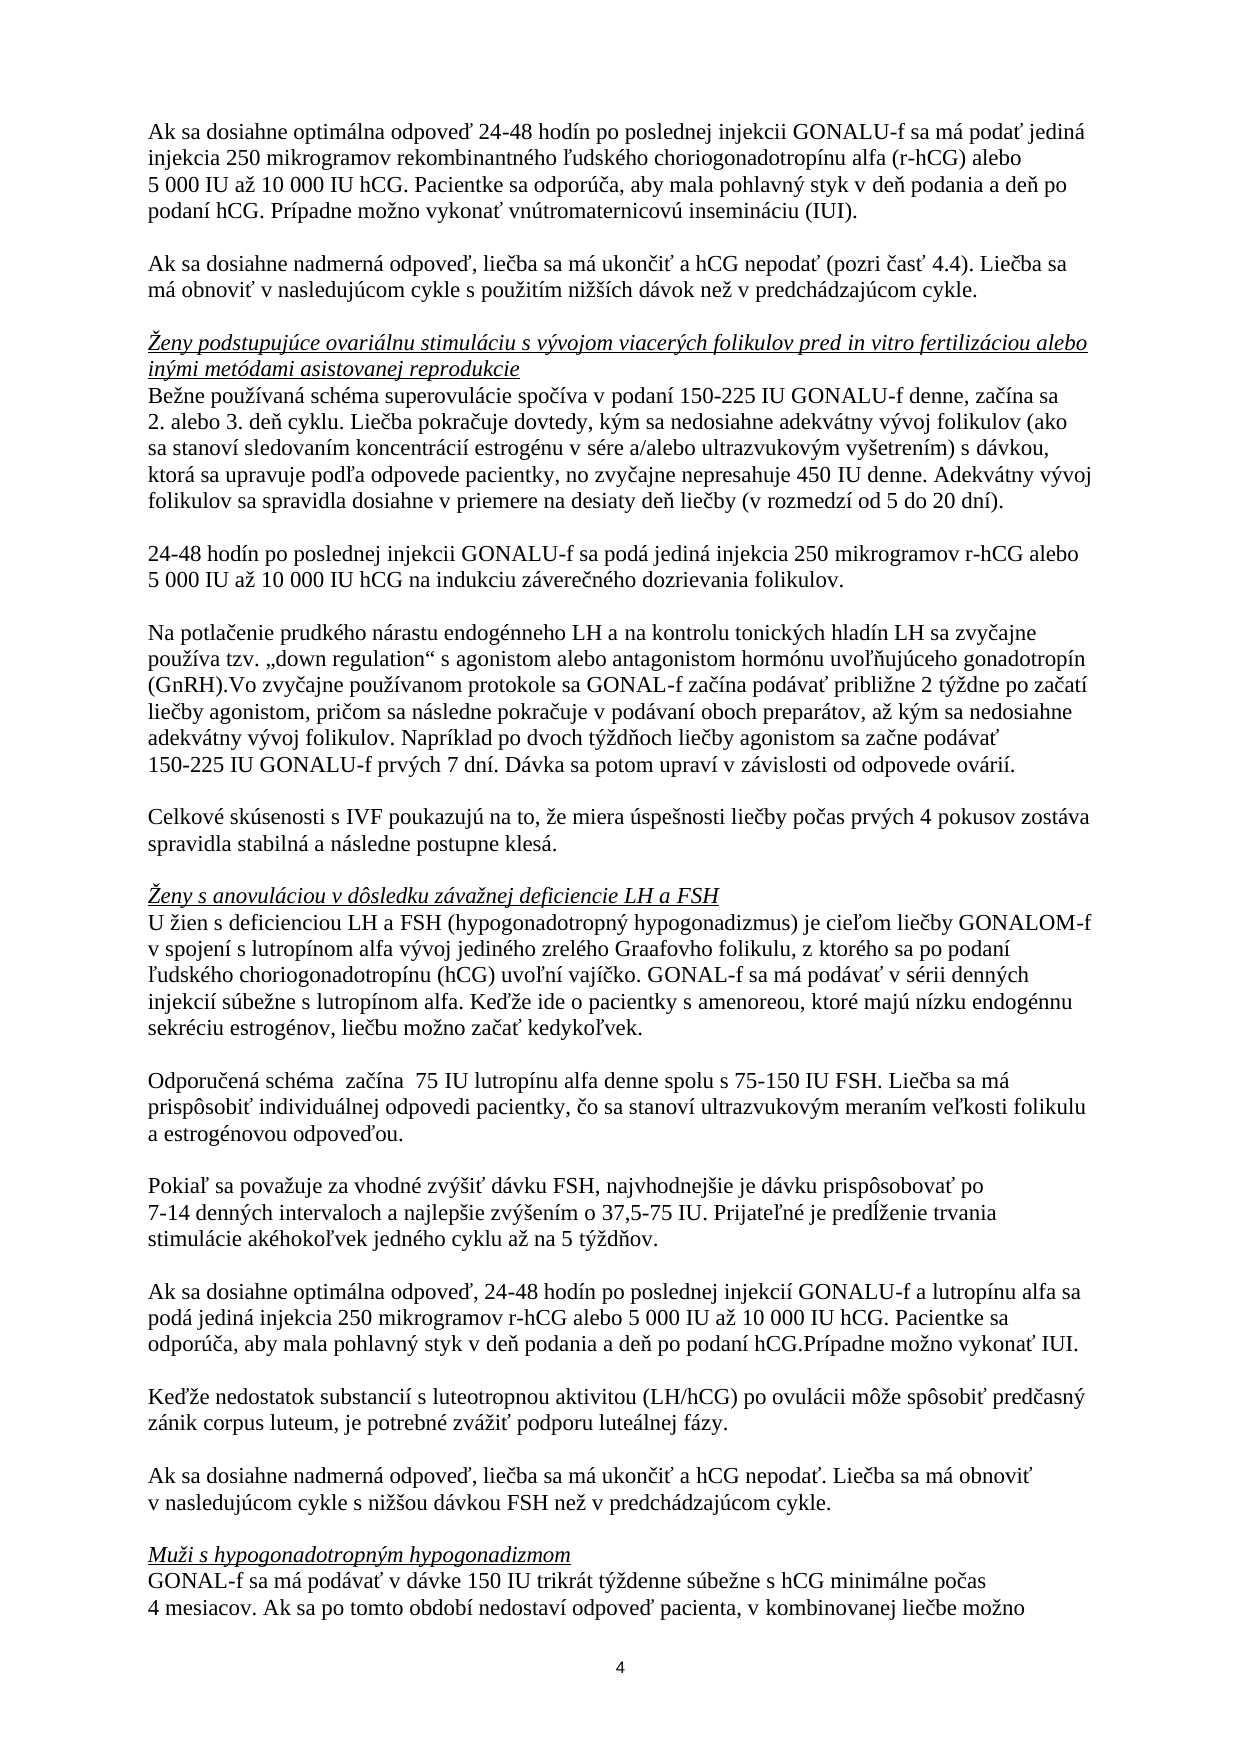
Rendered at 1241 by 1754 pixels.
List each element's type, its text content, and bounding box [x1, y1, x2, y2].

text U žien s deficienciou LH a FSH (hypogonadotropný hypogonadizmus) je cieľom liečby GONALOM-f v spojení s lutropínom alfa vývoj jediného zrelého Graafovho folikulu, z ktorého sa po podaní ľudského choriogonadotropínu (hCG) uvoľní vajíčko. Gonal-f sa má podávať v sérii denných injekcií súbežne s lutropínom alfa. Keďže ide o pacientky s amenoreou, ktoré majú nízku endogénnu sekréciu estrogénov, liečbu možno začať kedykoľvek. [148, 909, 1092, 1041]
text Bežne používaná schéma superovulácie spočíva v podaní 150-225 IU Gonalu-f denne, začína sa 2. alebo 3. deň cyklu. Liečba pokračuje dovtedy, kým sa nedosiahne adekvátny vývoj folikulov (ako sa stanoví sledovaním koncentrácií estrogénu v sére a/alebo ultrazvukovým vyšetrením) s dávkou, ktorá sa upravuje podľa odpovede pacientky, no zvyčajne nepresahuje 450 IU denne. Adekvátny vývoj folikulov sa spravidla dosiahne v priemere na desiaty deň liečby (v rozmedzí od 5 do 20 dní). [148, 382, 1092, 513]
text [148, 1568, 1092, 1620]
text Pokiaľ sa považuje za vhodné zvýšiť dávku FSH, najvhodnejšie je dávku prispôsobovať po 7-14 denných intervaloch a najlepšie zvýšením o 37,5-75 IU. Prijateľné je predĺženie trvania stimulácie akéhokoľvek jedného cyklu až na 5 týždňov. [148, 1172, 1092, 1251]
text Ak sa dosiahne nadmerná odpoveď, liečba sa má ukončiť a hCG nepodať. Liečba sa má obnoviť v nasledujúcom cykle s nižšou dávkou FSH než v predchádzajúcom cykle. [148, 1462, 1092, 1515]
text 24-48 hodín po poslednej injekcii Gonalu-f sa podá jediná injekcia 250 mikrogramov r-hCG alebo 5 000 IU až 10 000 IU hCG na indukciu záverečného dozrievania folikulov. [148, 540, 1092, 592]
text Ak sa dosiahne optimálna odpoveď, 24-48 hodín po poslednej injekcií GONALU-f a lutropínu alfa sa podá jediná injekcia 250 mikrogramov r-hCG alebo 5 000 IU až 10 000 IU hCG. Pacientke sa odporúča, aby mala pohlavný styk v deň podania a deň po podaní hCG.Prípadne možno vykonať IUI. [148, 1278, 1092, 1357]
text Na potlačenie prudkého nárastu endogénneho LH a na kontrolu tonických hladín LH sa zvyčajne používa tzv. „down regulation“ s agonistom alebo antagonistom hormónu uvoľňujúceho gonadotropín (GnRH).Vo zvyčajne používanom protokole sa GONAL-f začína podávať približne 2 týždne po začatí liečby agonistom, pričom sa následne pokračuje v podávaní oboch preparátov, až kým sa nedosiahne adekvátny vývoj folikulov. Napríklad po dvoch týždňoch liečby agonistom sa začne podávať 150-225 IU GONALU-f prvých 7 dní. Dávka sa potom upraví v závislosti od odpovede ovárií. [148, 619, 1092, 777]
text Keďže nedostatok substancií s luteotropnou aktivitou (LH/hCG) po ovulácii môže spôsobiť predčasný zánik corpus luteum, je potrebné zvážiť podporu luteálnej fázy. [148, 1383, 1092, 1436]
text Celkové skúsenosti s IVF poukazujú na to, že miera úspešnosti liečby počas prvých 4 pokusov zostáva spravidla stabilná a následne postupne klesá. [148, 803, 1092, 856]
text Odporučená schéma začína 75 IU lutropínu alfa denne spolu s 75-150 IU FSH. Liečba sa má prispôsobiť individuálnej odpovedi pacientky, čo sa stanoví ultrazvukovým meraním veľkosti folikulu a estrogénovou odpoveďou. [148, 1067, 1092, 1146]
text Ženy s anovuláciou v dôsledku závažnej deficiencie LH a FSH [148, 882, 1092, 909]
text Ženy podstupujúce ovariálnu stimuláciu s vývojom viacerých folikulov pred in vitro fertilizáciou alebo inými metódami asistovanej reprodukcie [148, 329, 1092, 382]
text Ak sa dosiahne optimálna odpoveď 24-48 hodín po poslednej injekcii Gonalu-f sa má podať jediná injekcia 250 mikrogramov rekombinantného ľudského choriogonadotropínu alfa (r-hCG) alebo 5 000 IU až 10 000 IU hCG. Pacientke sa odporúča, aby mala pohlavný styk v deň podania a deň po podaní hCG. Prípadne možno vykonať vnútromaternicovú insemináciu (IUI). [148, 118, 1092, 223]
text Ak sa dosiahne nadmerná odpoveď, liečba sa má ukončiť a hCG nepodať (pozri časť 4.4). Liečba sa má obnoviť v nasledujúcom cykle s použitím nižších dávok než v predchádzajúcom cykle. [148, 250, 1092, 303]
text Muži s hypogonadotropným hypogonadizmom [148, 1541, 1092, 1568]
